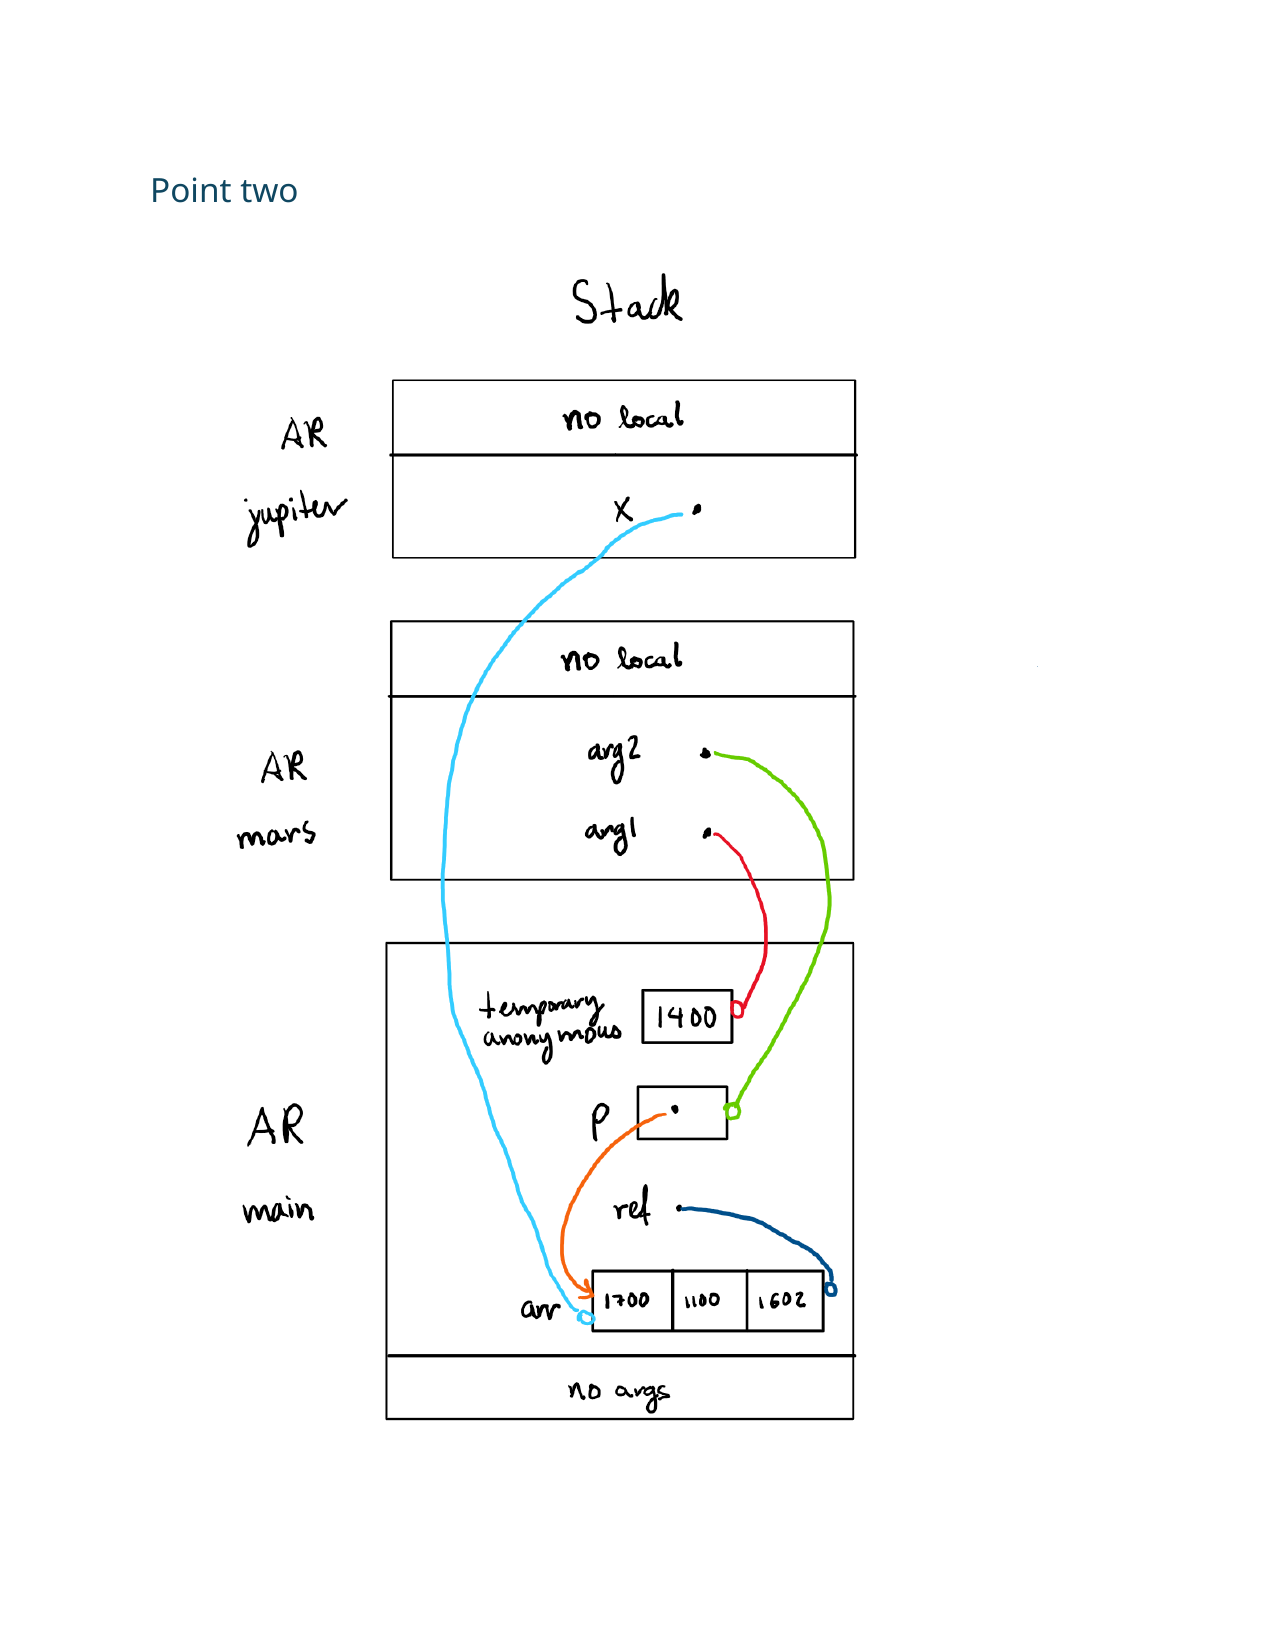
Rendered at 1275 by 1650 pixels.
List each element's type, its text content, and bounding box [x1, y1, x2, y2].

subtitle Point two [150, 167, 1125, 212]
picture [216, 252, 1060, 1434]
